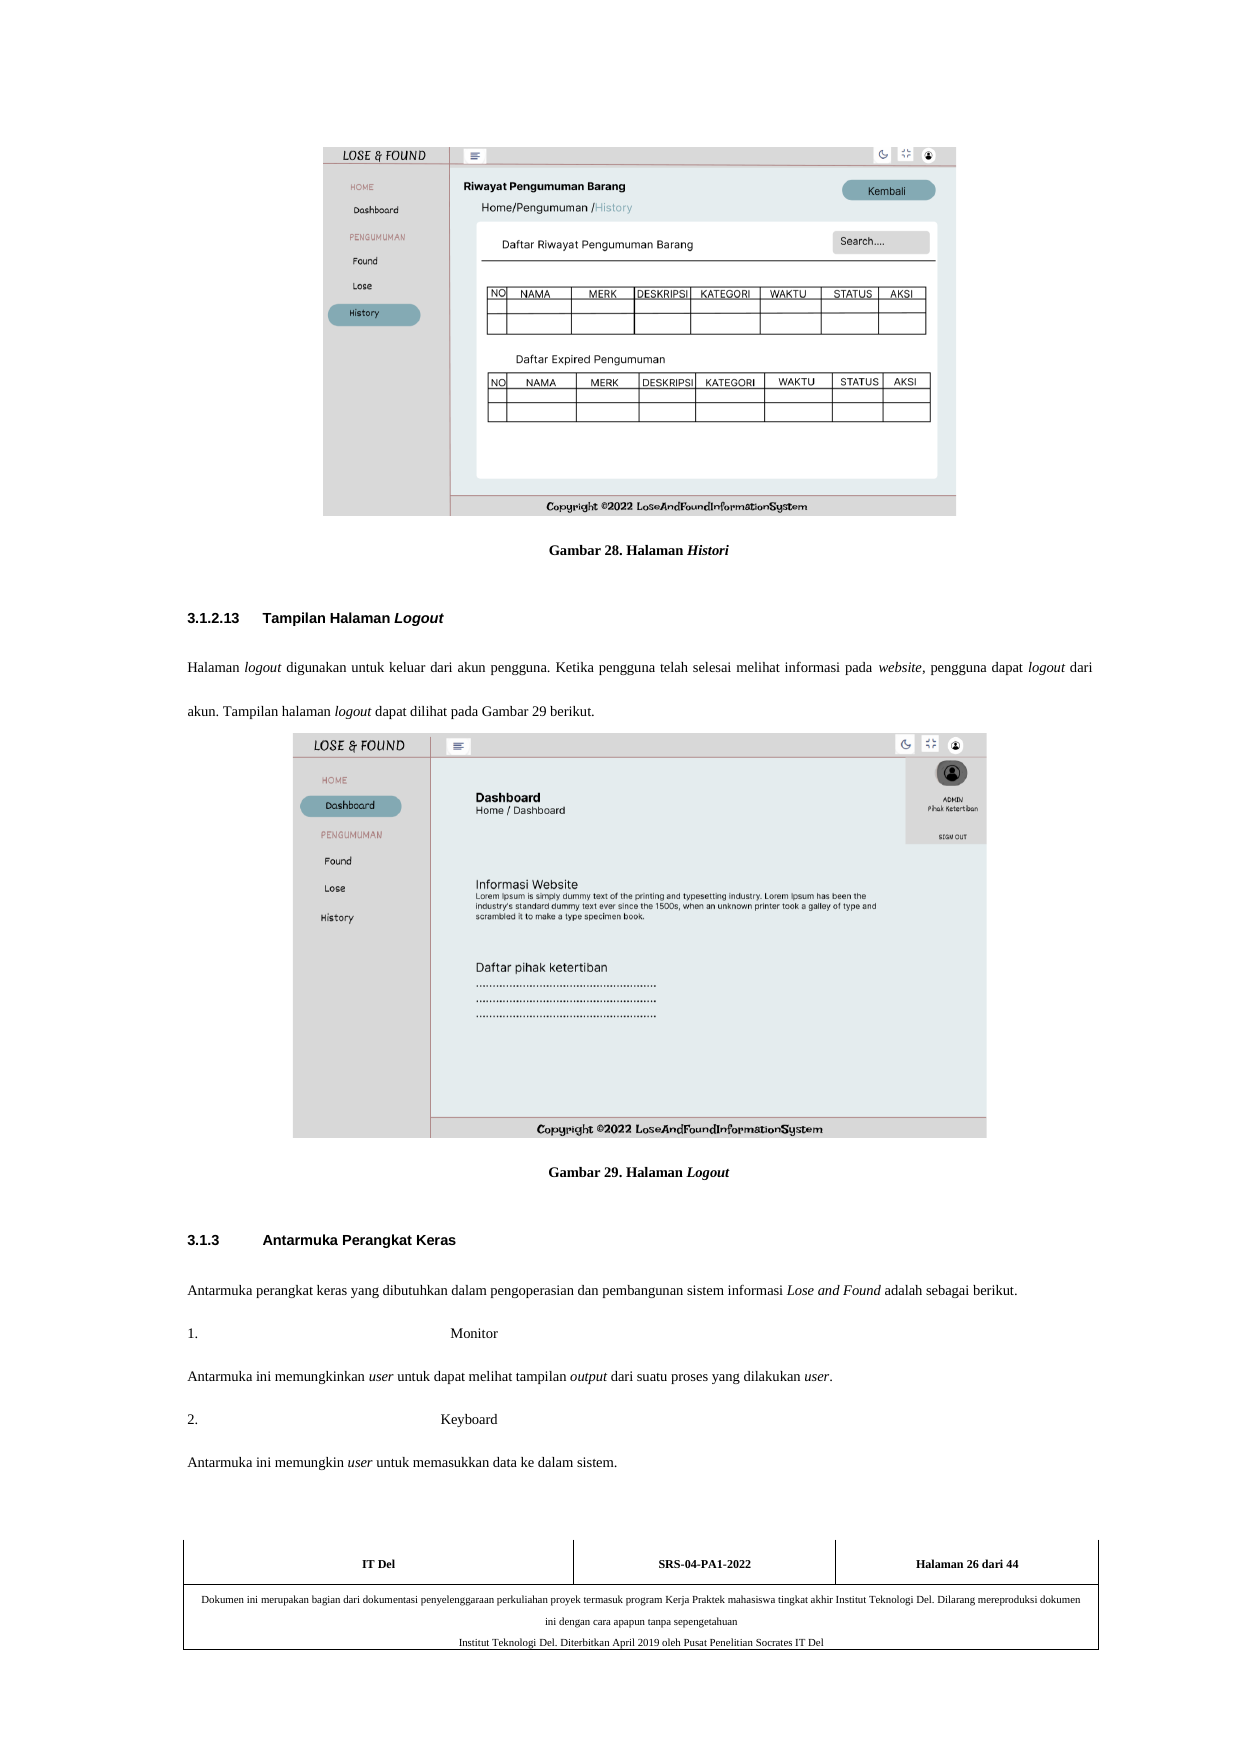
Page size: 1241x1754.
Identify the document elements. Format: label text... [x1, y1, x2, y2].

text Gambar 28. Halaman Histori [187, 530, 1092, 558]
text Antarmuka ini memungkinkan user untuk dapat melihat tampilan output dari suatu proses yang dilakukan user. [187, 1356, 1092, 1385]
text Gambar 29. Halaman Logout [187, 1152, 1092, 1181]
picture [292, 733, 987, 1138]
text Antarmuka ini memungkin user untuk memasukkan data ke dalam sistem. [187, 1442, 1092, 1471]
list Monitor [187, 1313, 1092, 1342]
picture [323, 147, 957, 516]
text Halaman logout digunakan untuk keluar dari akun pengguna. Ketika pengguna telah selesai melihat informasi pada website, pengguna dapat logout dari akun. Tampilan halaman logout dapat dilihat pada Gambar 29 berikut. [187, 647, 1092, 719]
subtitle Tampilan Halaman Logout [187, 598, 1092, 627]
subtitle Antarmuka Perangkat Keras [187, 1220, 1092, 1249]
list Keyboard [187, 1399, 1092, 1428]
text Antarmuka perangkat keras yang dibutuhkan dalam pengoperasian dan pembangunan sistem informasi Lose and Found adalah sebagai berikut. [187, 1270, 1092, 1298]
